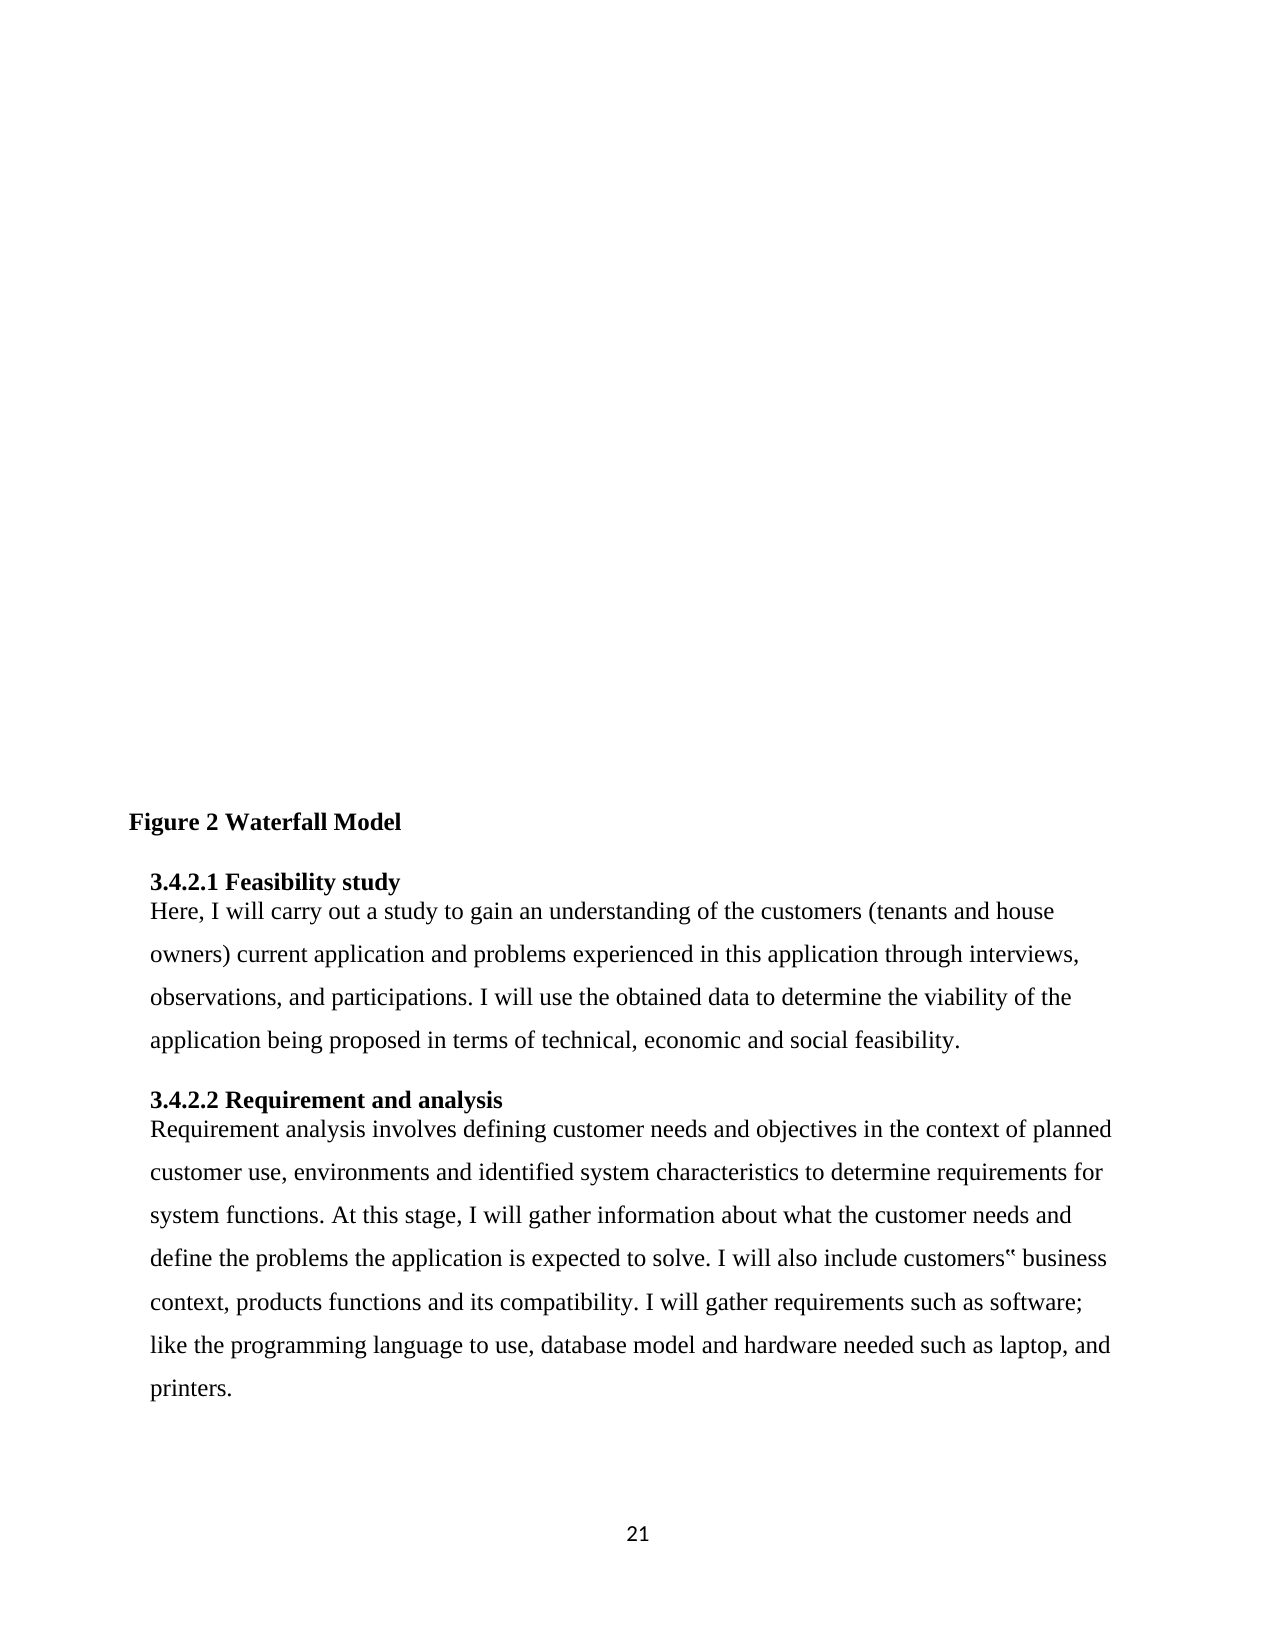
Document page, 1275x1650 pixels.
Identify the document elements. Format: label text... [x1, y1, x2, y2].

subtitle Feasibility study [150, 867, 1125, 896]
text Requirement analysis involves defining customer needs and objectives in the context of planned customer use, environments and identified system characteristics to determine requirements for system functions. At this stage, I will gather information about what the customer needs and define the problems the application is expected to solve. I will also include customers‟ business context, products functions and its compatibility. I will gather requirements such as software; like the programming language to use, database model and hardware needed such as laptop, and printers. [150, 1114, 1125, 1402]
subtitle Requirement and analysis [150, 1085, 1125, 1114]
text Here, I will carry out a study to gain an understanding of the customers (tenants and house owners) current application and problems experienced in this application through interviews, observations, and participations. I will use the obtained data to determine the viability of the application being proposed in terms of technical, economic and social feasibility. [150, 896, 1125, 1054]
